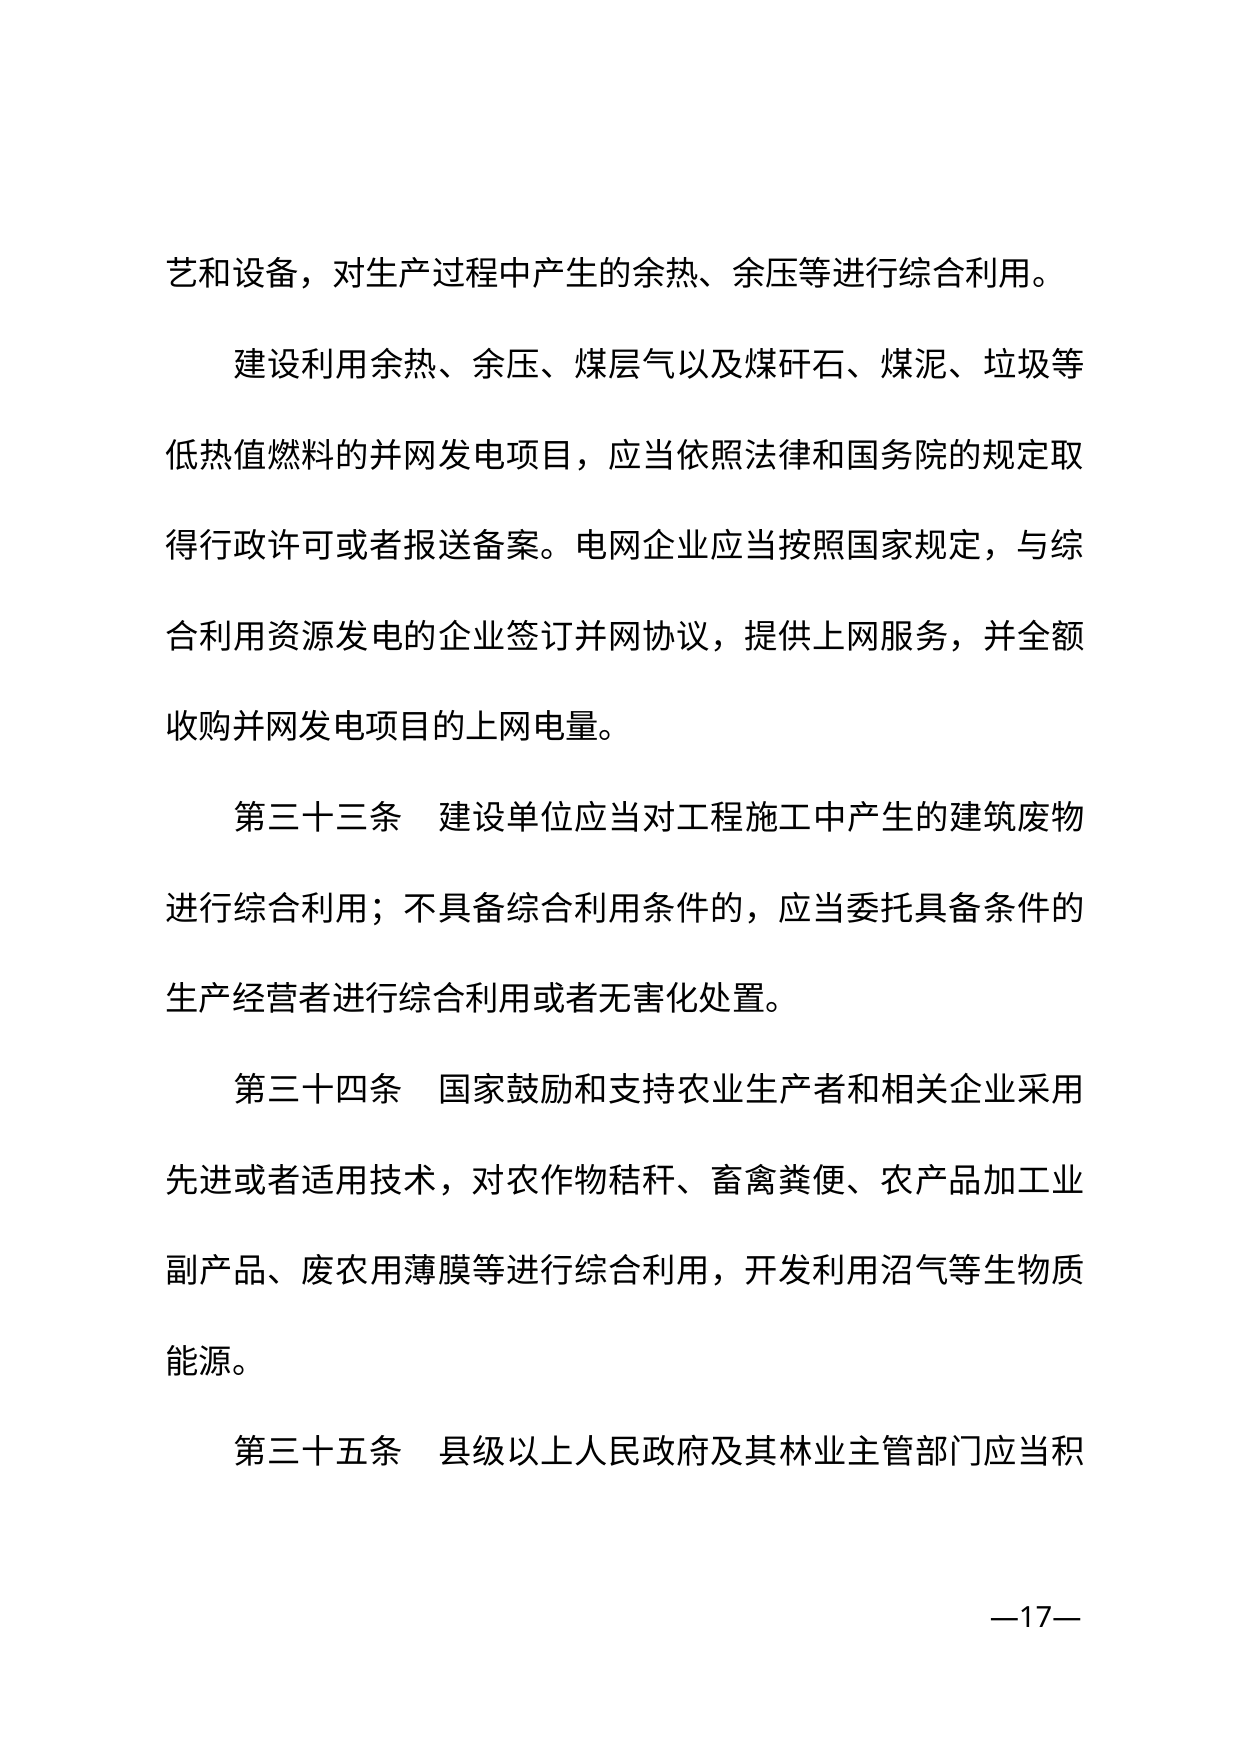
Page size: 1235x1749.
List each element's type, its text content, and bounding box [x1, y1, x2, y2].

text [165, 1404, 1087, 1495]
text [165, 226, 1087, 317]
text 第三十四条 国家鼓励和支持农业生产者和相关企业采用先进或者适用技术，对农作物秸秆、畜禽粪便、农产品加工业副产品、废农用薄膜等进行综合利用，开发利用沼气等生物质能源。 [165, 1042, 1087, 1404]
text 第三十三条 建设单位应当对工程施工中产生的建筑废物进行综合利用；不具备综合利用条件的，应当委托具备条件的生产经营者进行综合利用或者无害化处置。 [165, 770, 1087, 1042]
text 建设利用余热、余压、煤层气以及煤矸石、煤泥、垃圾等低热值燃料的并网发电项目，应当依照法律和国务院的规定取得行政许可或者报送备案。电网企业应当按照国家规定，与综合利用资源发电的企业签订并网协议，提供上网服务，并全额收购并网发电项目的上网电量。 [165, 317, 1087, 770]
